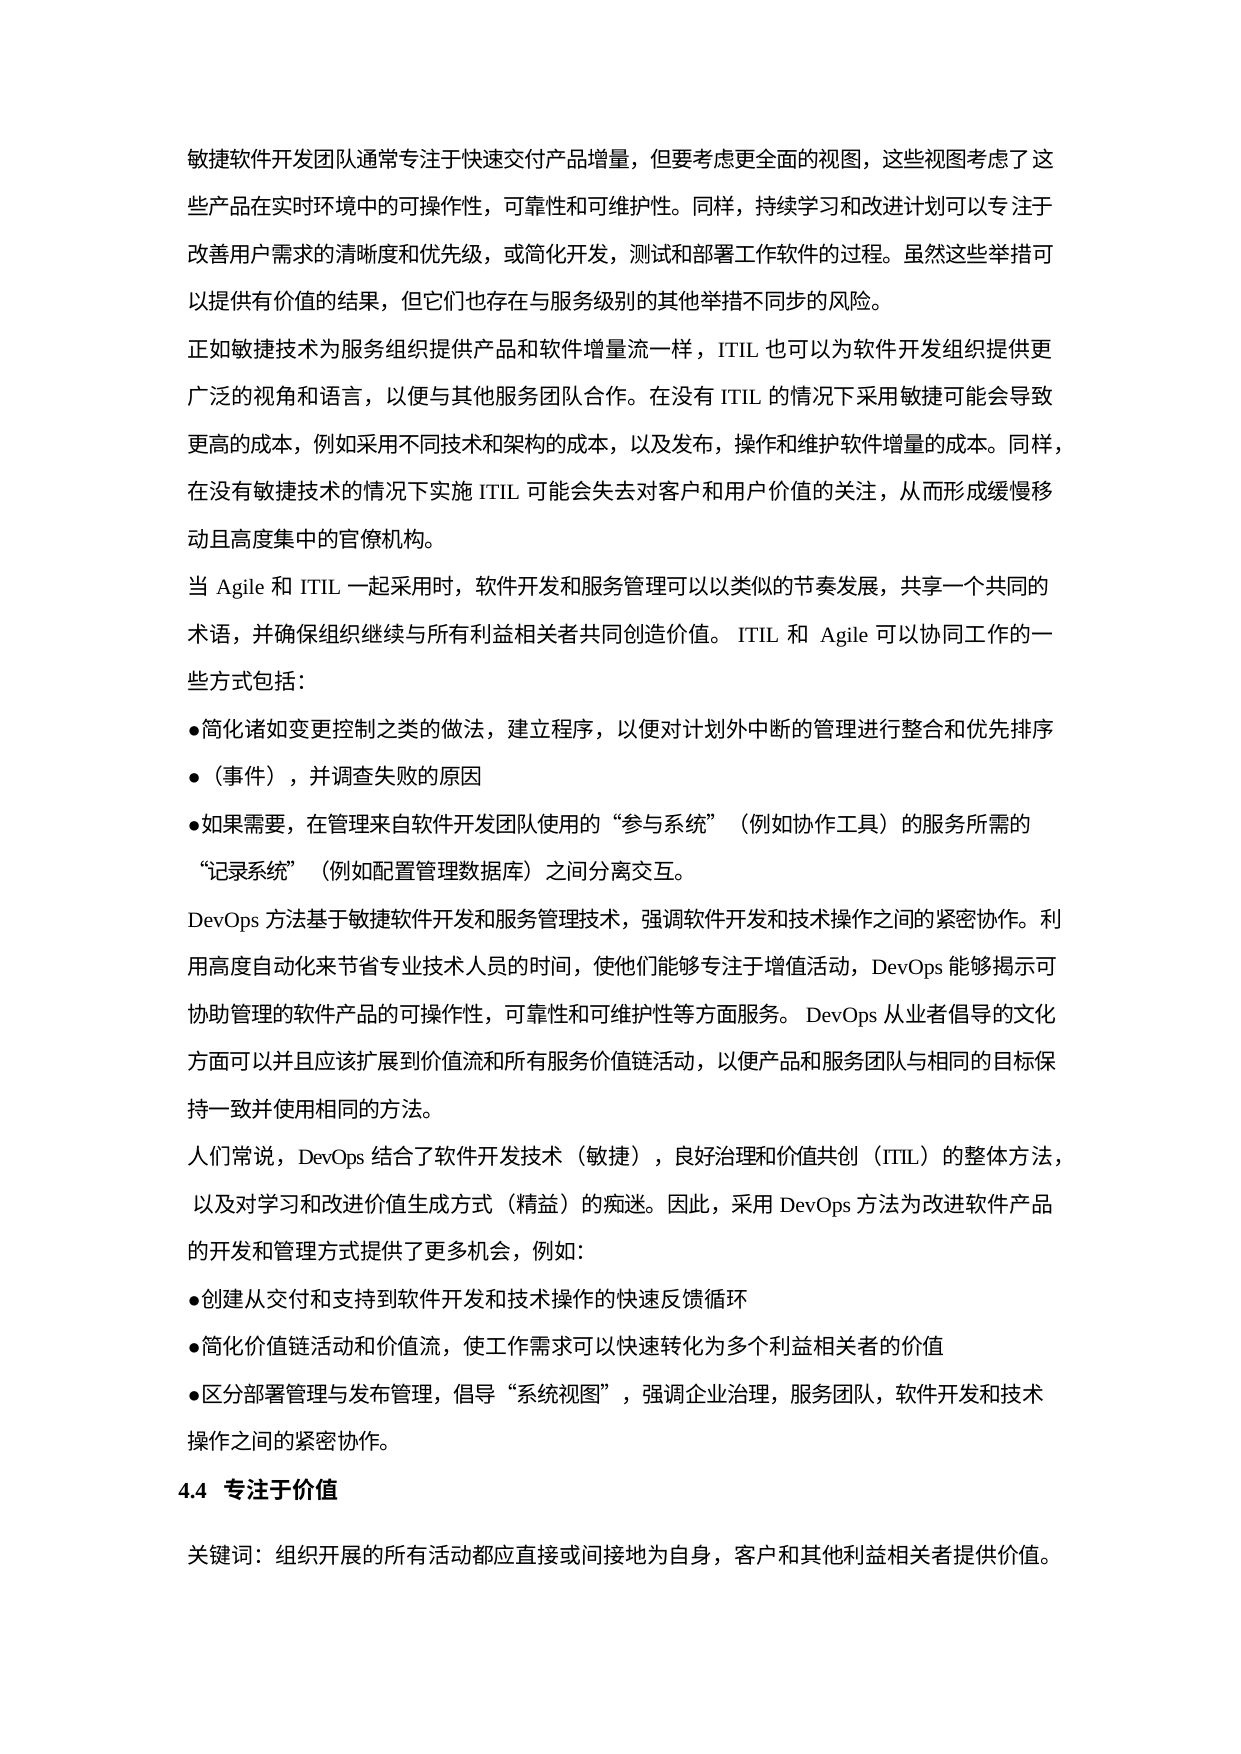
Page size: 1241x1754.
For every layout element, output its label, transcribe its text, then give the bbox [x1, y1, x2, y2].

text ●区分部署管理与发布管理，倡导“系统视图”，强调企业治理，服务团队，软件开发和技术操作之间的紧密协作。 [187, 1377, 1054, 1456]
text 关键词：组织开展的所有活动都应直接或间接地为自身，客户和其他利益相关者提供价值。 [187, 1538, 1121, 1570]
text 人们常说，DevOps 结合了软件开发技术（敏捷），良好治理和价值共创（ITIL）的整体方法， 以及对学习和改进价值生成方式（精益）的痴迷。因此，采用 DevOps 方法为改进软件产品的开发和管理方式提供了更多机会，例如： [187, 1139, 1054, 1266]
text ●简化价值链活动和价值流，使工作需求可以快速转化为多个利益相关者的价值 [187, 1329, 1121, 1361]
text ●简化诸如变更控制之类的做法，建立程序，以便对计划外中断的管理进行整合和优先排序 [187, 712, 1121, 743]
text ●创建从交付和支持到软件开发和技术操作的快速反馈循环 [187, 1282, 1121, 1313]
subtitle 专注于价值 [178, 1472, 1121, 1505]
text 当 Agile 和 ITIL 一起采用时，软件开发和服务管理可以以类似的节奏发展，共享一个共同的术语，并确保组织继续与所有利益相关者共同创造价值。 ITIL 和 Agile 可以协同工作的一些方式包括： [187, 569, 1054, 696]
text ●如果需要，在管理来自软件开发团队使用的“参与系统”（例如协作工具）的服务所需的 “记录系统”（例如配置管理数据库）之间分离交互。 [187, 807, 1054, 886]
text DevOps 方法基于敏捷软件开发和服务管理技术，强调软件开发和技术操作之间的紧密协作。利用高度自动化来节省专业技术人员的时间，使他们能够专注于增值活动，DevOps 能够揭示可协助管理的软件产品的可操作性，可靠性和可维护性等方面服务。 DevOps 从业者倡导的文化方面可以并且应该扩展到价值流和所有服务价值链活动，以便产品和服务团队与相同的目标保持一致并使用相同的方法。 [187, 902, 1064, 1123]
text ●（事件），并调查失败的原因 [187, 759, 1121, 791]
text 正如敏捷技术为服务组织提供产品和软件增量流一样，ITIL 也可以为软件开发组织提供更广泛的视角和语言，以便与其他服务团队合作。在没有 ITIL 的情况下采用敏捷可能会导致更高的成本，例如采用不同技术和架构的成本，以及发布，操作和维护软件增量的成本。同样，在没有敏捷技术的情况下实施 ITIL 可能会失去对客户和用户价值的关注，从而形成缓慢移动且高度集中的官僚机构。 [187, 332, 1054, 553]
text 敏捷软件开发团队通常专注于快速交付产品增量，但要考虑更全面的视图，这些视图考虑了这些产品在实时环境中的可操作性，可靠性和可维护性。同样，持续学习和改进计划可以专注于改善用户需求的清晰度和优先级，或简化开发，测试和部署工作软件的过程。虽然这些举措可以提供有价值的结果，但它们也存在与服务级别的其他举措不同步的风险。 [187, 142, 1054, 316]
